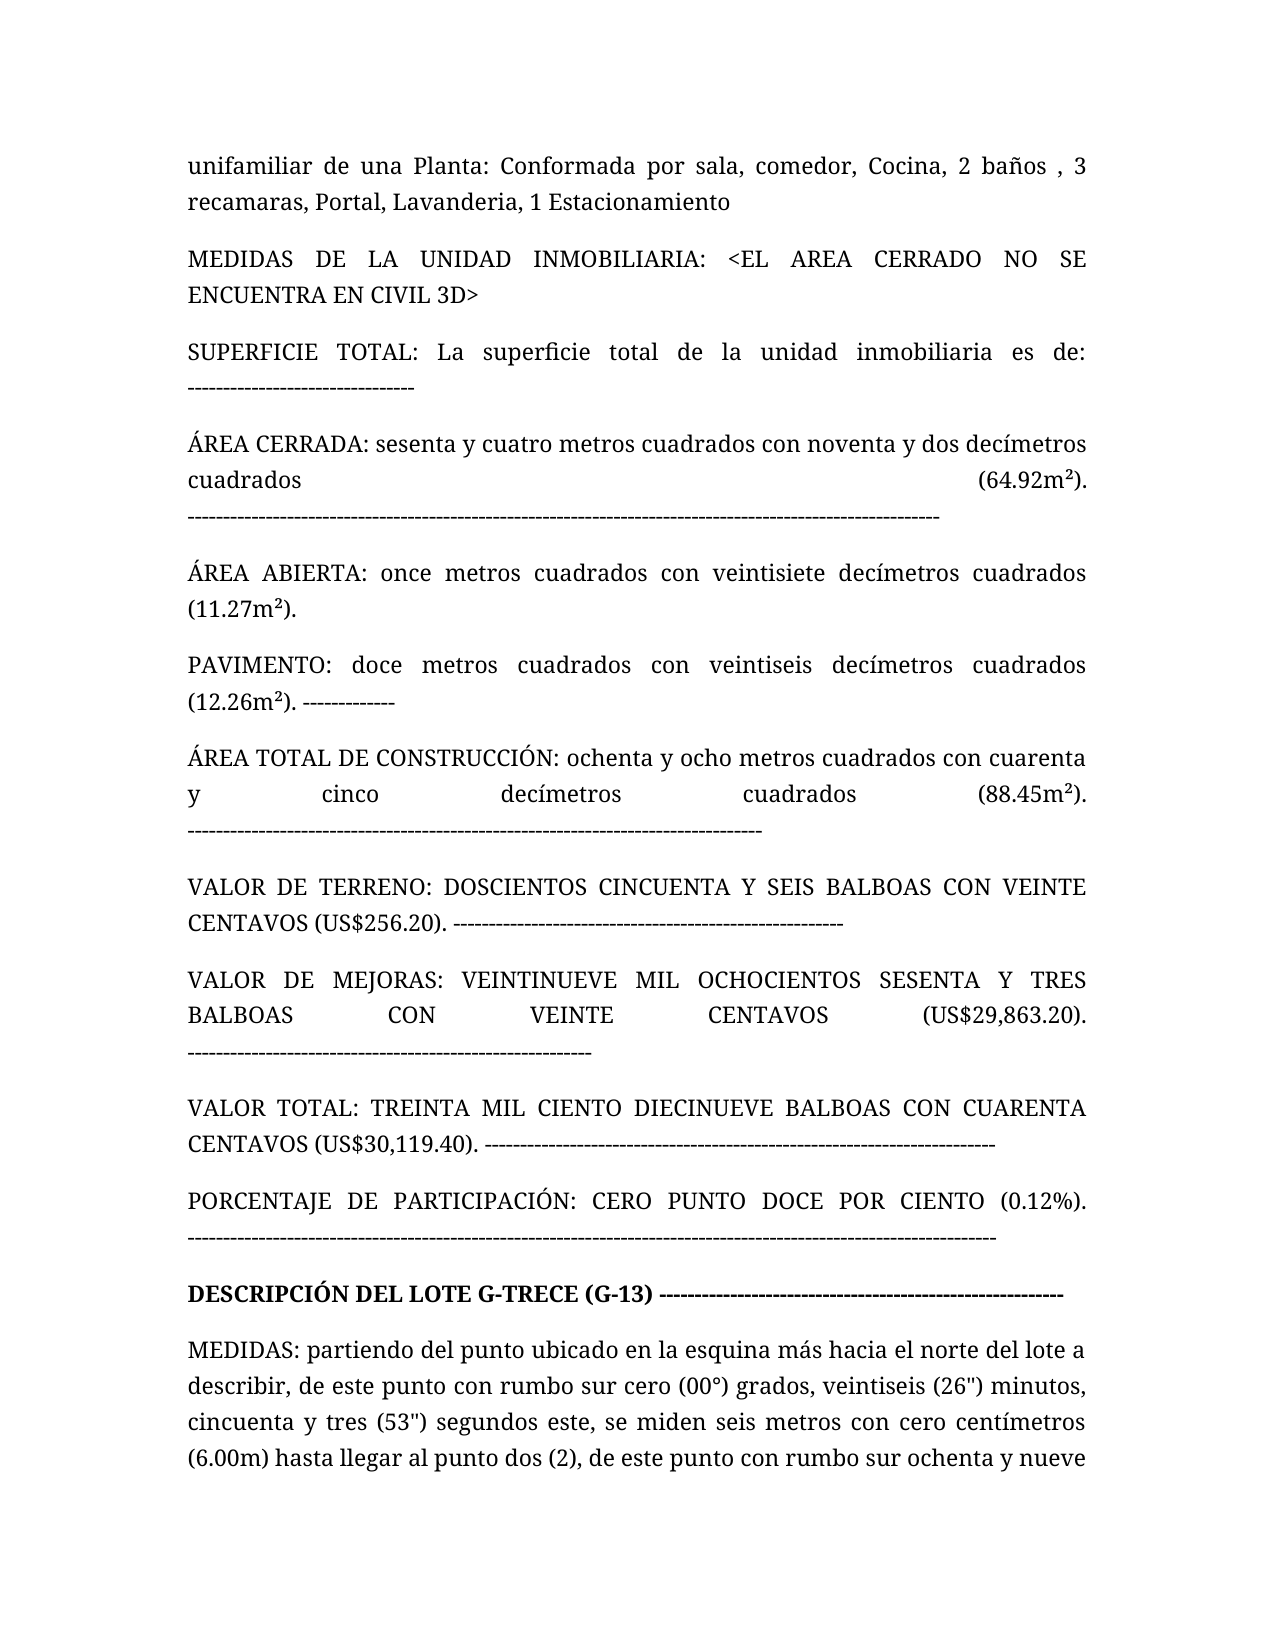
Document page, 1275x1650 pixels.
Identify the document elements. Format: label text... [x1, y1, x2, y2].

text DESCRIPCIÓN DEL LOTE G-TRECE (G-13) --------------------------------------------------------- [187, 1278, 1087, 1309]
text SUPERFICIE TOTAL: La superficie total de la unidad inmobiliaria es de: -------------------------------- [187, 335, 1087, 403]
text MEDIDAS DE LA UNIDAD INMOBILIARIA: <EL AREA CERRADO NO SE ENCUENTRA EN CIVIL 3D> [187, 243, 1087, 310]
text ÁREA CERRADA: sesenta y cuatro metros cuadrados con noventa y dos decímetros cuadrados (64.92m²). ---------------------------------------------------------------------------------------------------------- [187, 428, 1087, 531]
text VALOR TOTAL: TREINTA MIL CIENTO DIECINUEVE BALBOAS CON CUARENTA CENTAVOS (US$30,119.40). ------------------------------------------------------------------------ [187, 1092, 1087, 1159]
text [187, 1334, 1087, 1473]
text ÁREA TOTAL DE CONSTRUCCIÓN: ochenta y ocho metros cuadrados con cuarenta y cinco decímetros cuadrados (88.45m²). --------------------------------------------------------------------------------- [187, 742, 1087, 845]
text PORCENTAJE DE PARTICIPACIÓN: CERO PUNTO DOCE POR CIENTO (0.12%). ------------------------------------------------------------------------------------------------------------------ [187, 1185, 1087, 1252]
text ÁREA ABIERTA: once metros cuadrados con veintisiete decímetros cuadrados (11.27m²). [187, 557, 1087, 624]
text VALOR DE MEJORAS: VEINTINUEVE MIL OCHOCIENTOS SESENTA Y TRES BALBOAS CON VEINTE CENTAVOS (US$29,863.20). --------------------------------------------------------- [187, 963, 1087, 1067]
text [187, 150, 1087, 217]
text PAVIMENTO: doce metros cuadrados con veintiseis decímetros cuadrados (12.26m²). ------------- [187, 649, 1087, 717]
text VALOR DE TERRENO: DOSCIENTOS CINCUENTA Y SEIS BALBOAS CON VEINTE CENTAVOS (US$256.20). ------------------------------------------------------- [187, 871, 1087, 938]
